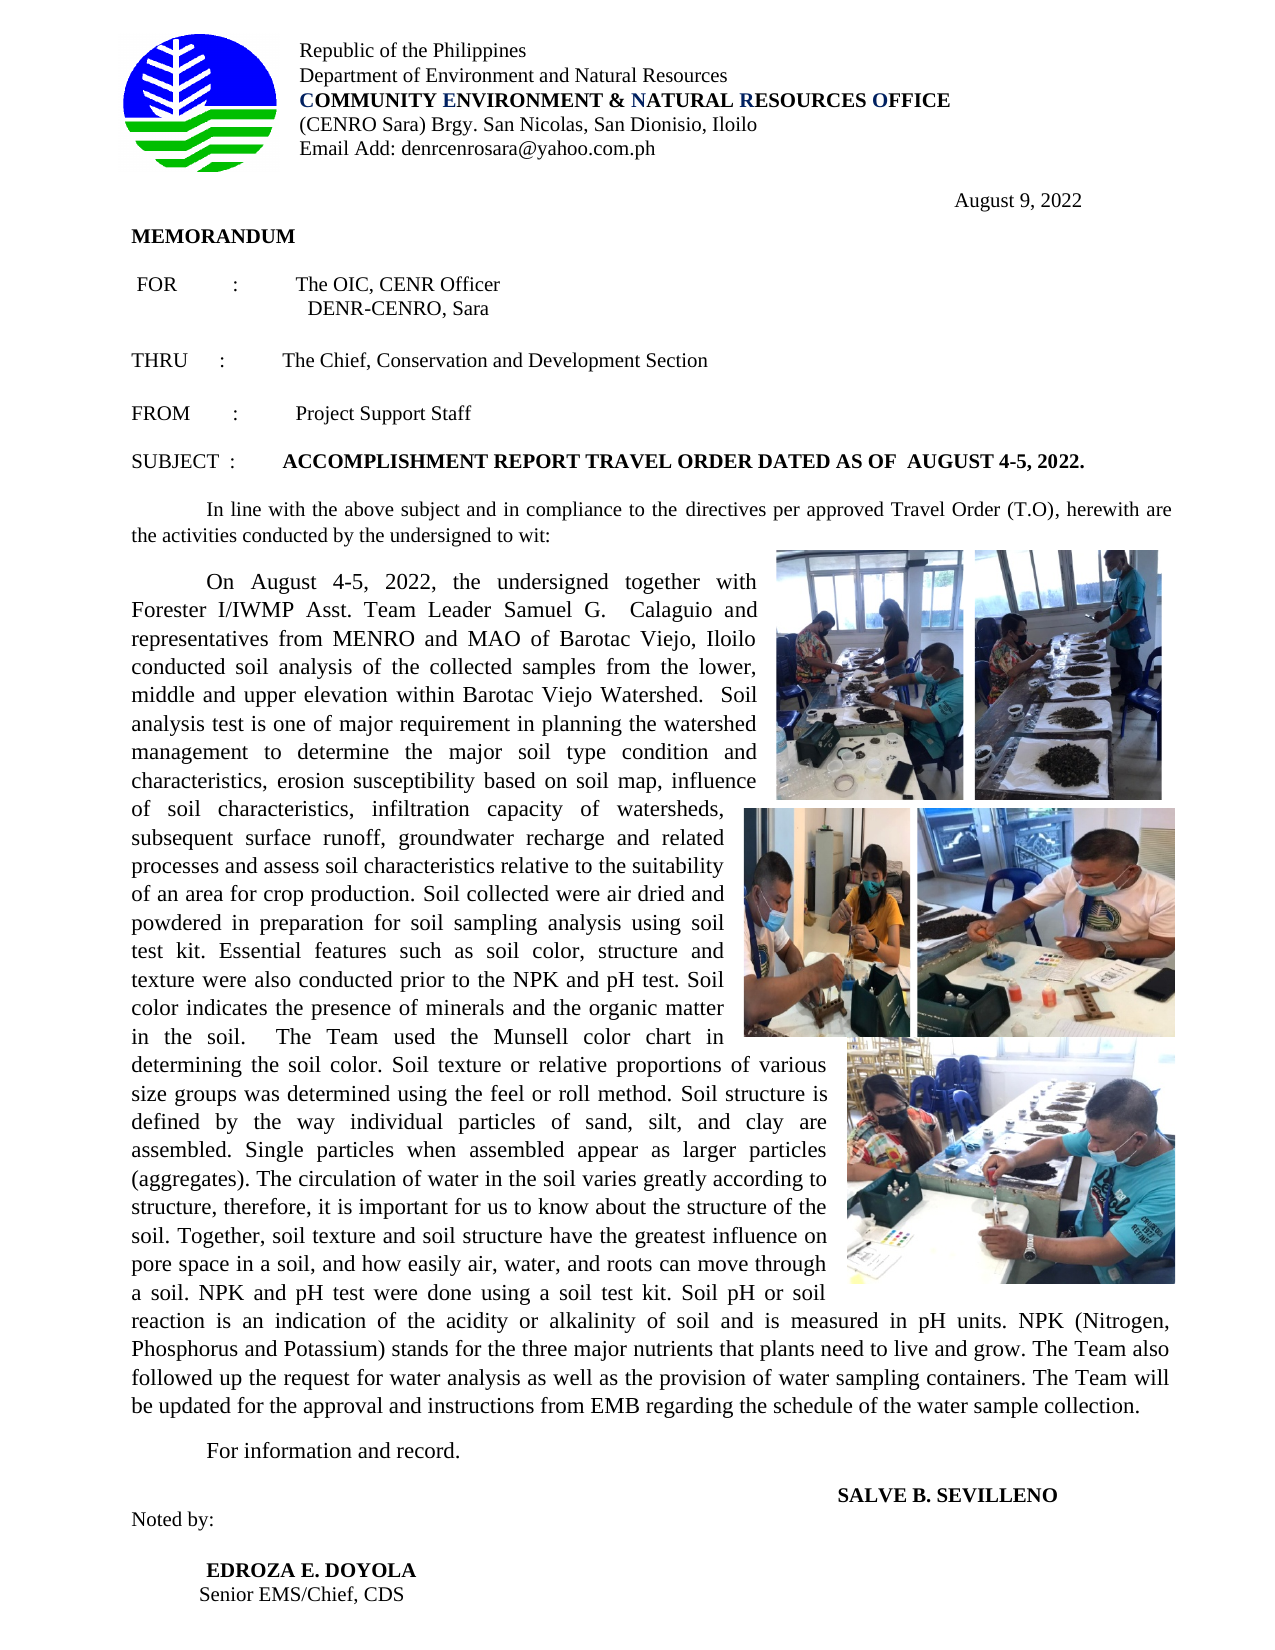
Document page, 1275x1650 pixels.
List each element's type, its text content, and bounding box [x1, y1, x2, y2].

text Department of Environment and Natural Resources [281, 63, 1172, 87]
text For information and record. [131, 1437, 1172, 1464]
text FROM : Project Support Staff [131, 400, 1172, 424]
text Republic of the Philippines [281, 37, 1172, 62]
picture [743, 808, 1175, 1284]
text SUBJECT : ACCOMPLISHMENT REPORT TRAVEL ORDER DATED AS OF AUGUST 4-5, 2022. [131, 448, 1172, 473]
picture [776, 550, 964, 800]
text Senior EMS/Chief, CDS [131, 1582, 1172, 1606]
text FOR : The OIC, CENR Officer [131, 272, 1172, 296]
text August 9, 2022 [928, 187, 1172, 212]
text SALVE B. SEVILLENO [731, 1483, 1172, 1507]
text (CENRO Sara) Brgy. San Nicolas, San Dionisio, Iloilo [281, 112, 1172, 136]
picture [974, 550, 1162, 800]
text In line with the above subject and in compliance to the directives per approved Travel Order (T.O), herewith are the activities conducted by the undersigned to wit: [131, 497, 1172, 547]
text DENR-CENRO, Sara [131, 296, 1183, 320]
text EDROZA E. DOYOLA [131, 1558, 1172, 1582]
text Email Add: denrcenrosara@yahoo.com.ph [281, 136, 1172, 160]
text MEMORANDUM [131, 224, 1172, 248]
text THRU : The Chief, Conservation and Development Section [131, 348, 1172, 372]
picture [117, 33, 281, 172]
text Noted by: [131, 1507, 1172, 1531]
text COMMUNITY ENVIRONMENT & NATURAL RESOURCES OFFICE [281, 87, 1172, 112]
